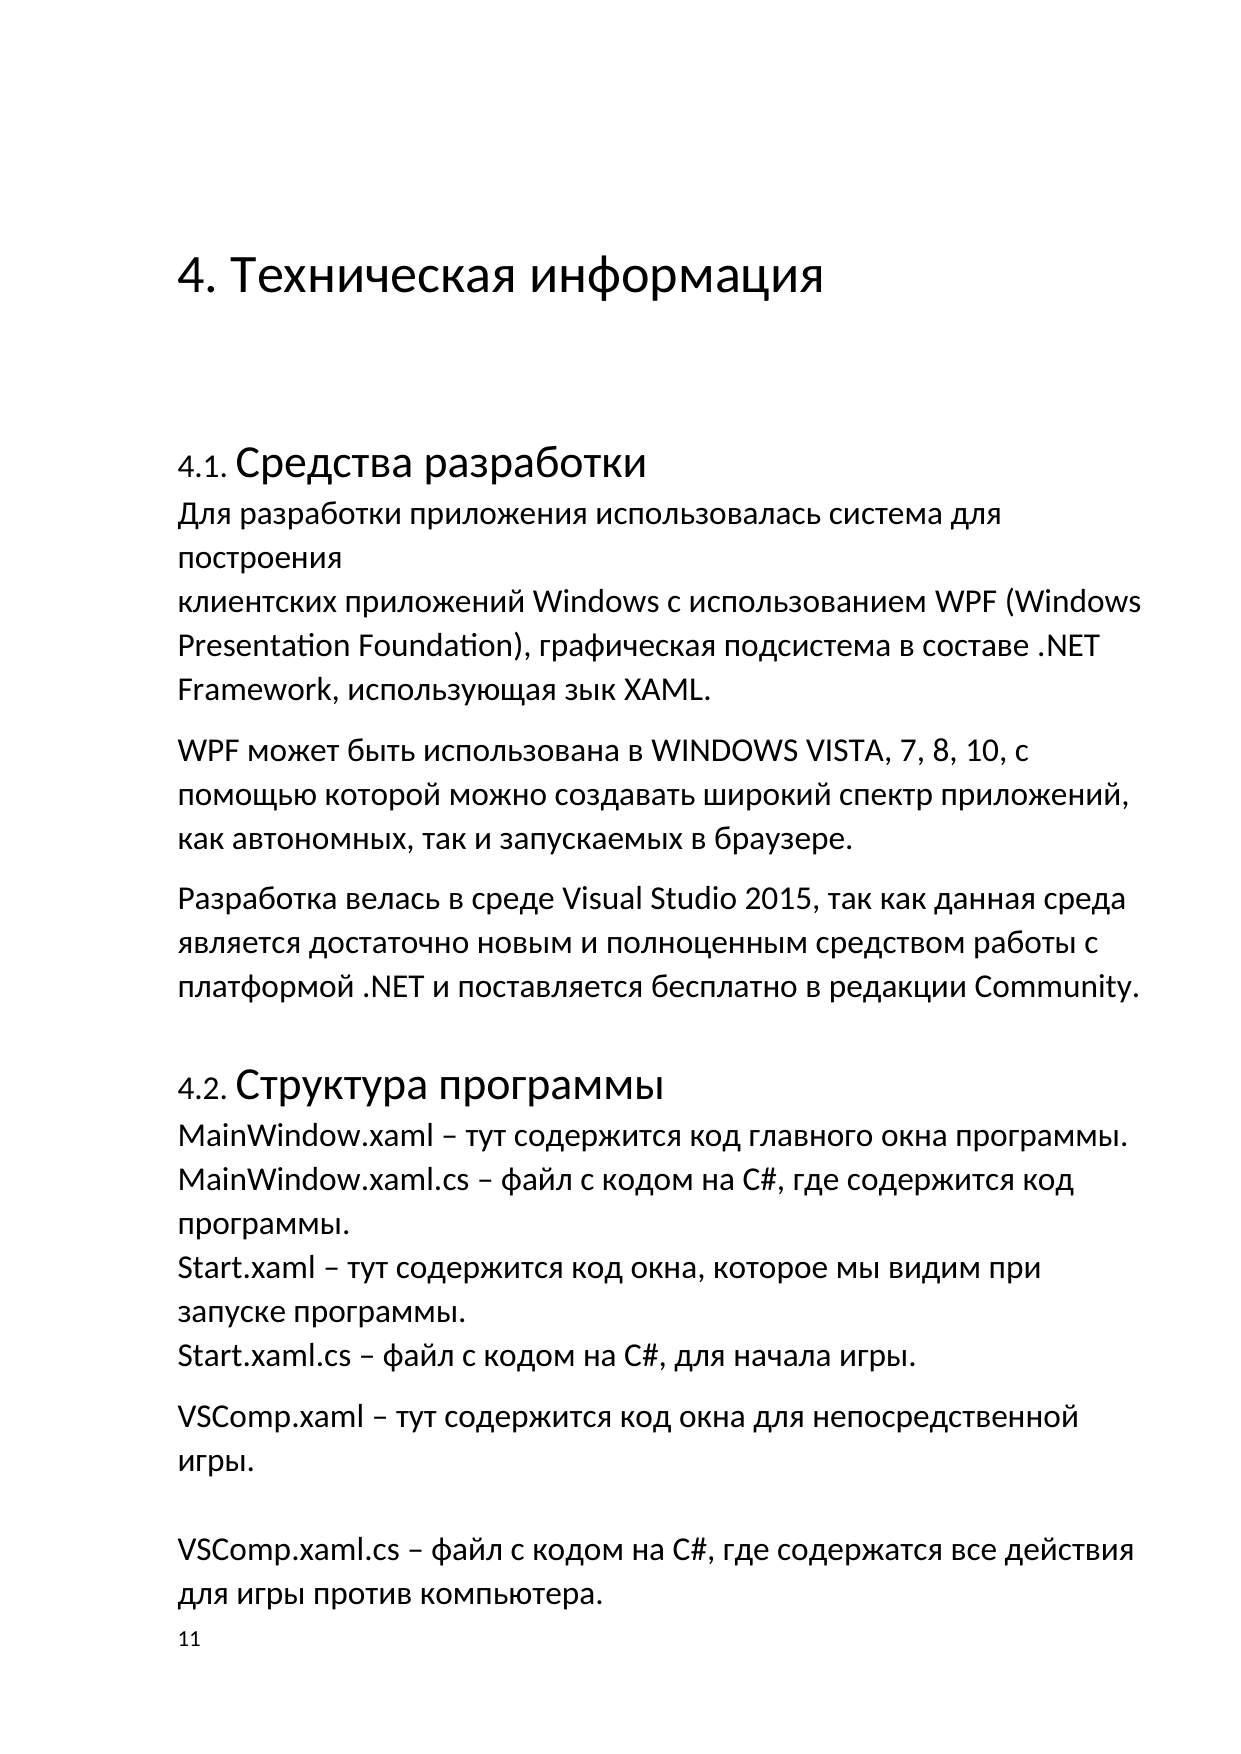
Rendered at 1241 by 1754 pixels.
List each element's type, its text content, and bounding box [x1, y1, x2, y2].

text 4. Техническая информация [177, 239, 1152, 306]
text WPF может быть использована в WINDOWS VISTA, 7, 8, 10, с помощью которой можно создавать широкий спектр приложений, как автономных, так и запускаемых в браузере. [177, 729, 1152, 857]
text 4.1. Средства разработки Для разработки приложения использовалась система для построения клиентских приложений Windows с использованием WPF (Windows Presentation Foundation), графическая подсистема в составе .NET Framework, использующая зык XAML. [177, 388, 1152, 709]
text VSComp.xaml – тут содержится код окна для непосредственной игры. [177, 1394, 1152, 1509]
text Разработка велась в среде Visual Studio 2015, так как данная среда является достаточно новым и полноценным средством работы с платформой .NET и поставляется бесплатно в редакции Community. [177, 877, 1152, 1036]
text 4.2. Структура программы MainWindow.xaml – тут содержится код главного окна программы. MainWindow.xaml.cs – файл с кодом на C#, где содержится код программы. Start.xaml – тут содержится код окна, которое мы видим при запуске программы. Start.xaml.cs – файл с кодом на C#, для начала игры. [177, 1055, 1152, 1375]
text VSComp.xaml.cs – файл с кодом на C#, где содержатся все действия для игры против компьютера. [177, 1528, 1152, 1613]
